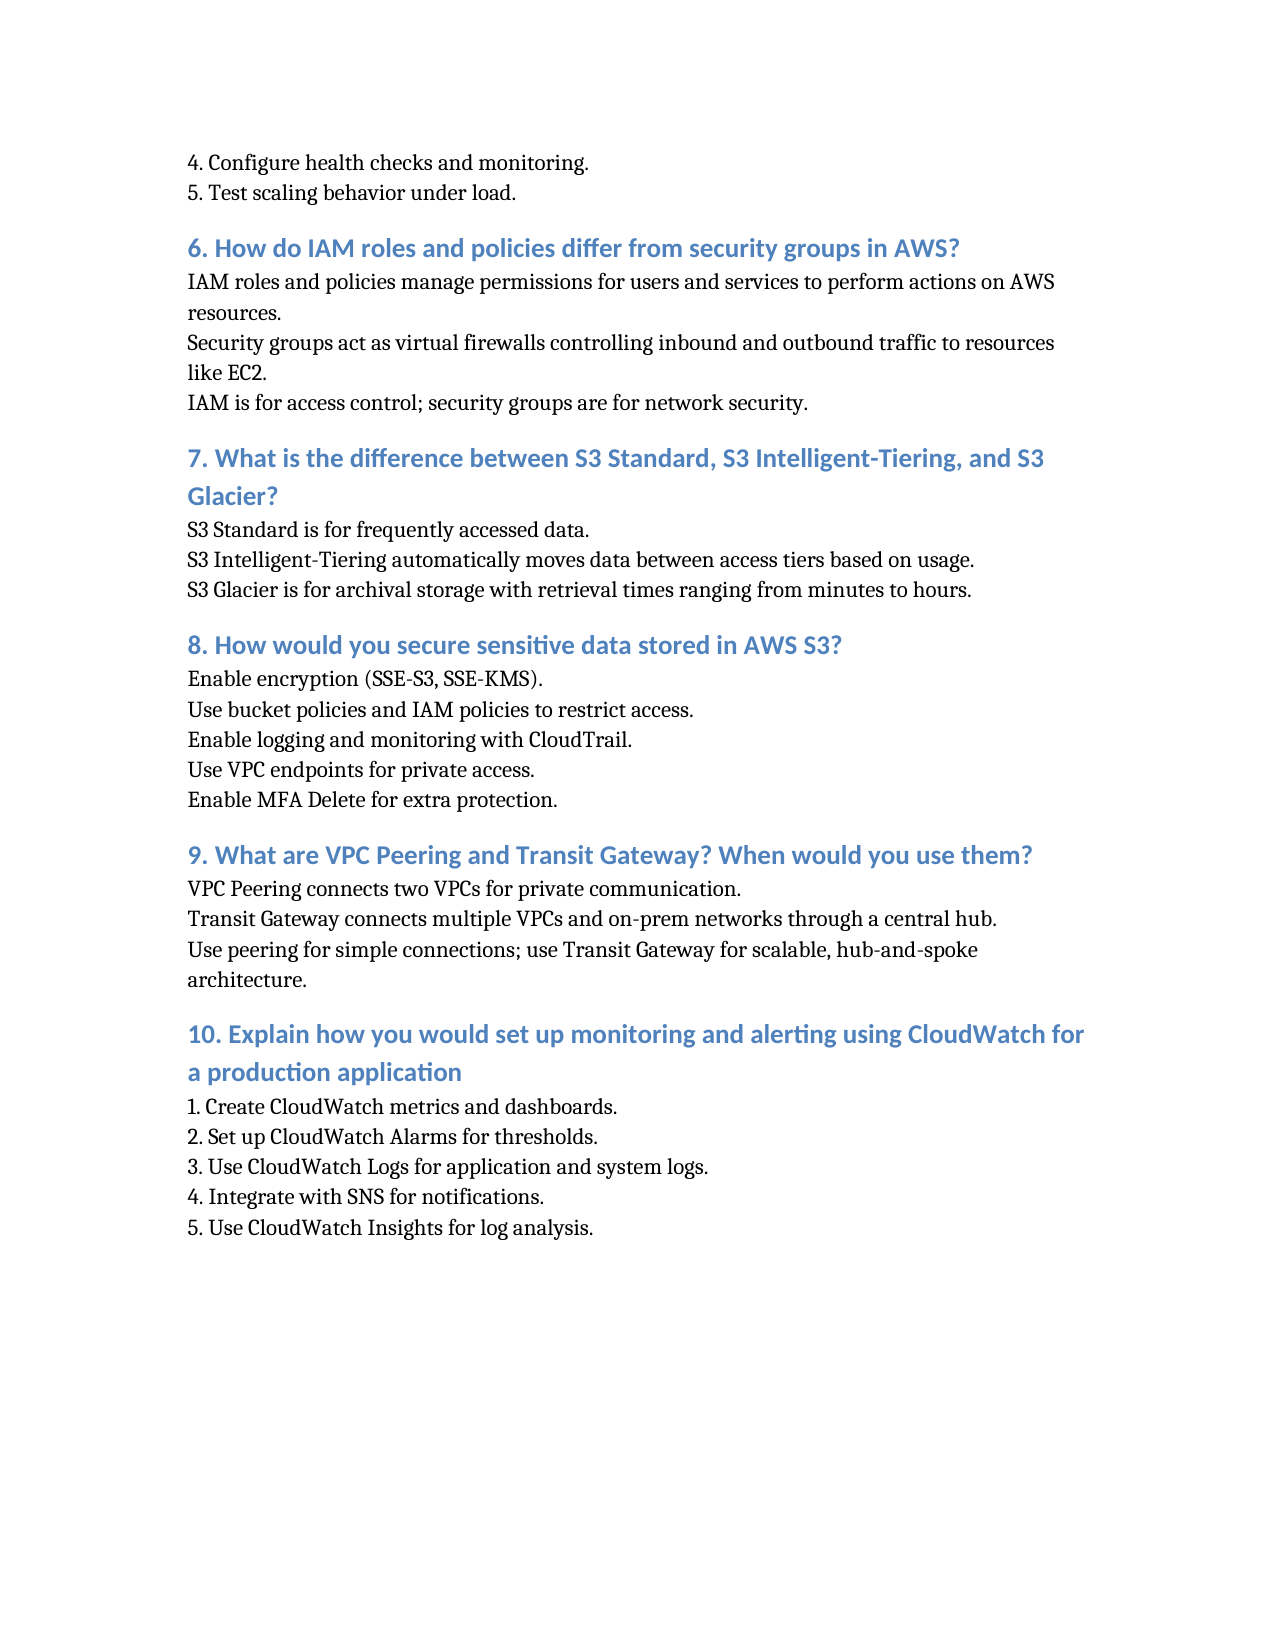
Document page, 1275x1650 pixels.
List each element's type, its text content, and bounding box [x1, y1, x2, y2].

text S3 Standard is for frequently accessed data. S3 Intelligent-Tiering automatically moves data between access tiers based on usage. S3 Glacier is for archival storage with retrieval times ranging from minutes to hours. [187, 517, 1087, 604]
subtitle 6. How do IAM roles and policies differ from security groups in AWS? [187, 231, 1087, 264]
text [187, 150, 1087, 207]
text 1. Create CloudWatch metrics and dashboards. 2. Set up CloudWatch Alarms for thresholds. 3. Use CloudWatch Logs for application and system logs. 4. Integrate with SNS for notifications. 5. Use CloudWatch Insights for log analysis. [187, 1093, 1087, 1241]
text VPC Peering connects two VPCs for private communication. Transit Gateway connects multiple VPCs and on-prem networks through a central hub. Use peering for simple connections; use Transit Gateway for scalable, hub-and-spoke architecture. [187, 876, 1087, 993]
text Enable encryption (SSE-S3, SSE-KMS). Use bucket policies and IAM policies to restrict access. Enable logging and monitoring with CloudTrail. Use VPC endpoints for private access. Enable MFA Delete for extra protection. [187, 666, 1087, 813]
subtitle 7. What is the difference between S3 Standard, S3 Intelligent-Tiering, and S3 Glacier? [187, 441, 1087, 512]
text IAM roles and policies manage permissions for users and services to perform actions on AWS resources. Security groups act as virtual firewalls controlling inbound and outbound traffic to resources like EC2. IAM is for access control; security groups are for network security. [187, 269, 1087, 416]
subtitle 9. What are VPC Peering and Transit Gateway? When would you use them? [187, 838, 1087, 871]
subtitle 8. How would you secure sensitive data stored in AWS S3? [187, 628, 1087, 661]
subtitle 10. Explain how you would set up monitoring and alerting using CloudWatch for a production application [187, 1018, 1087, 1089]
